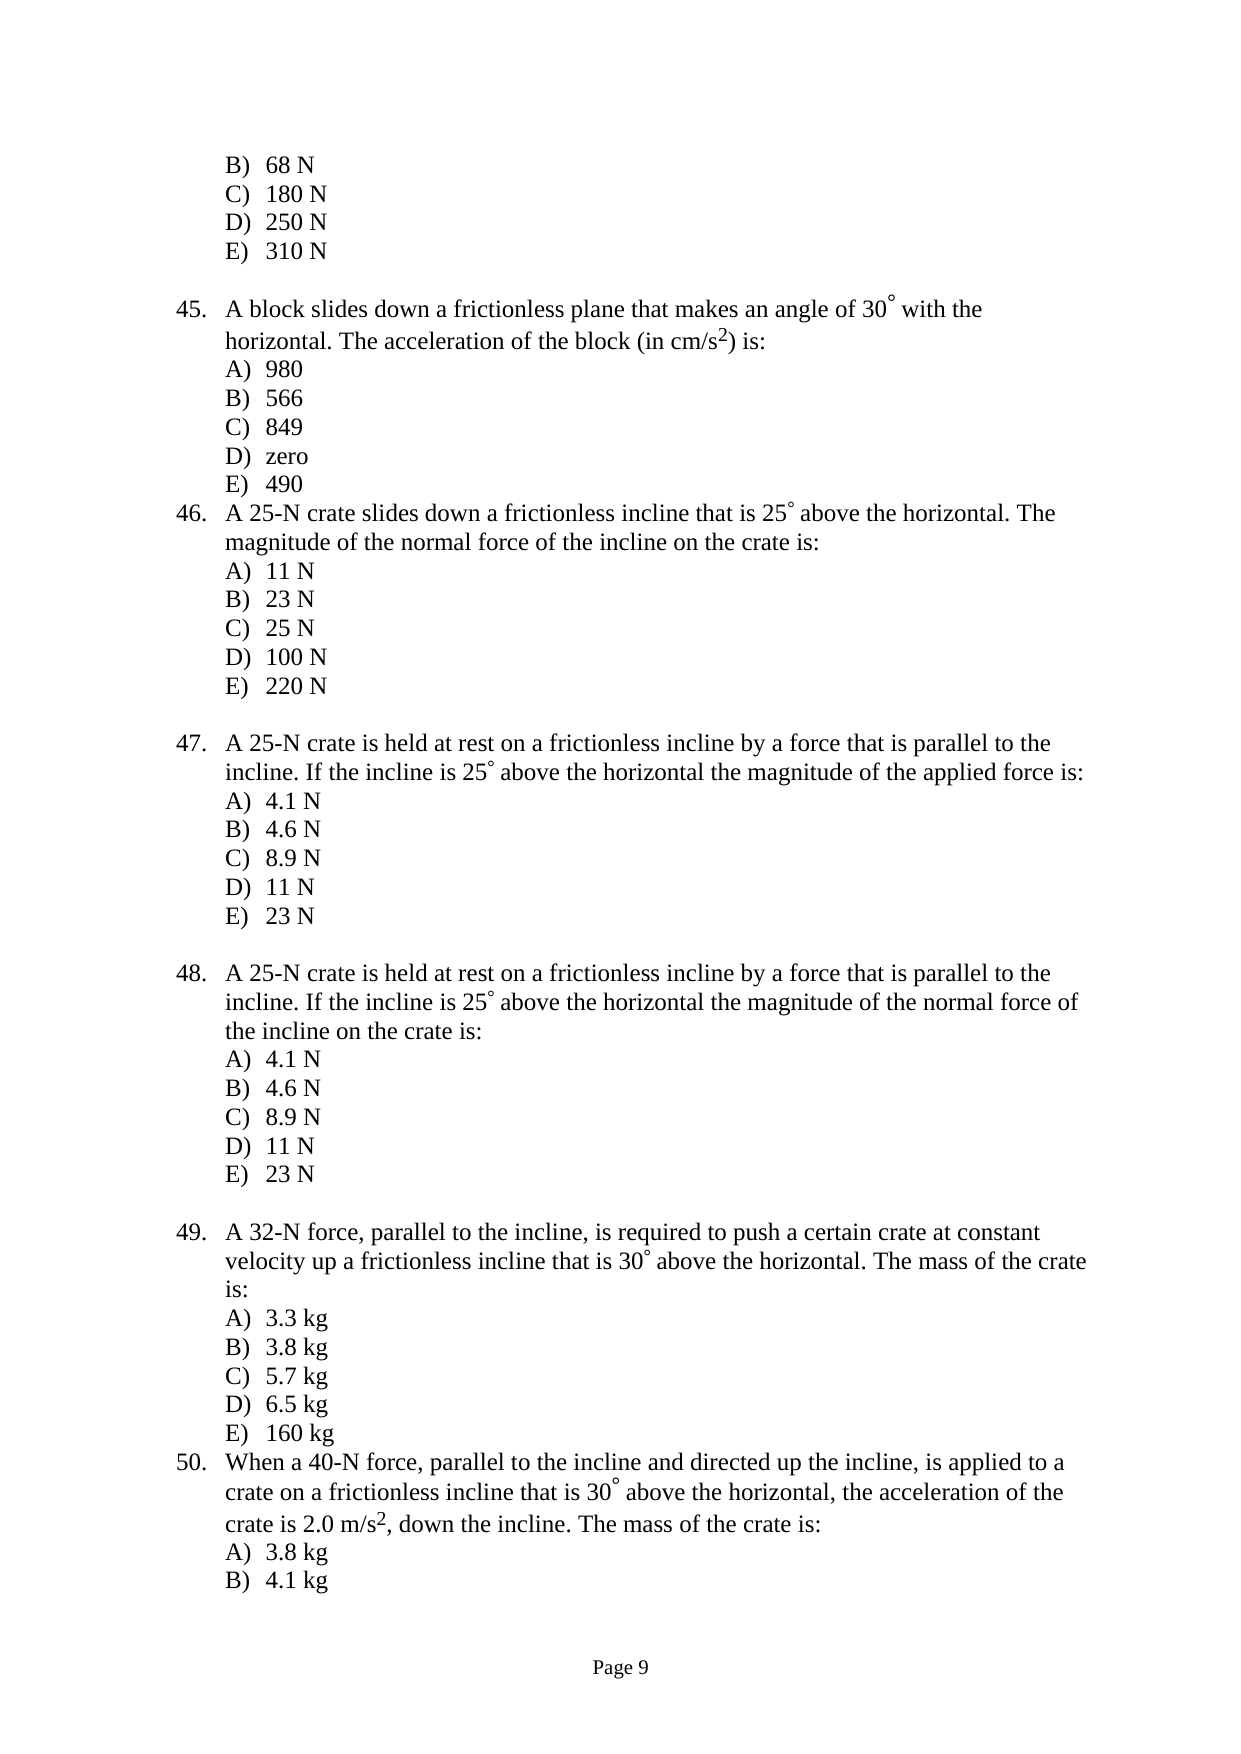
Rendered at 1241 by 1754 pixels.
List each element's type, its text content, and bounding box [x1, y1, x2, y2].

text C) 8.9 N [150, 843, 1091, 872]
text E) 310 N [150, 236, 1091, 265]
text B) 23 N [150, 584, 1091, 613]
text E) 490 [150, 469, 1091, 498]
text B) 566 [150, 383, 1091, 412]
text D) 6.5 kg [150, 1389, 1091, 1418]
text B) 4.1 kg [150, 1565, 1091, 1594]
text A) 980 [150, 354, 1091, 383]
text E) 23 N [150, 1159, 1091, 1188]
text A) 3.3 kg [150, 1303, 1091, 1332]
text C) 849 [150, 412, 1091, 441]
text B) 4.6 N [150, 814, 1091, 843]
text A) 11 N [150, 556, 1091, 584]
text A) 3.8 kg [150, 1537, 1091, 1565]
text C) 180 N [150, 179, 1091, 207]
text D) 250 N [150, 207, 1091, 236]
text C) 25 N [150, 613, 1091, 642]
text 50. When a 40-N force, parallel to the incline and directed up the incline, is applied to a crate on a frictionless incline that is 30 above the horizontal, the acceleration of the crate is 2.0 m/s2, down the incline. The mass of the crate is: [150, 1447, 1091, 1537]
text B) 3.8 kg [150, 1332, 1091, 1361]
text D) zero [150, 441, 1091, 469]
text D) 11 N [150, 872, 1091, 901]
text C) 5.7 kg [150, 1361, 1091, 1389]
text B) 68 N [150, 150, 1091, 179]
text 45. A block slides down a frictionless plane that makes an angle of 30 with the horizontal. The acceleration of the block (in cm/s2) is: [150, 294, 1091, 354]
text E) 23 N [150, 901, 1091, 929]
text E) 220 N [150, 671, 1091, 699]
text C) 8.9 N [150, 1102, 1091, 1131]
text D) 11 N [150, 1131, 1091, 1159]
text E) 160 kg [150, 1418, 1091, 1447]
text 48. A 25-N crate is held at rest on a frictionless incline by a force that is parallel to the incline. If the incline is 25 above the horizontal the magnitude of the normal force of the incline on the crate is: [150, 958, 1091, 1044]
text D) 100 N [150, 642, 1091, 671]
text 49. A 32-N force, parallel to the incline, is required to push a certain crate at constant velocity up a frictionless incline that is 30 above the horizontal. The mass of the crate is: [150, 1217, 1091, 1303]
text B) 4.6 N [150, 1073, 1091, 1102]
text A) 4.1 N [150, 1044, 1091, 1073]
text 46. A 25-N crate slides down a frictionless incline that is 25 above the horizontal. The magnitude of the normal force of the incline on the crate is: [150, 498, 1091, 556]
text A) 4.1 N [150, 786, 1091, 814]
text 47. A 25-N crate is held at rest on a frictionless incline by a force that is parallel to the incline. If the incline is 25 above the horizontal the magnitude of the applied force is: [150, 728, 1091, 786]
